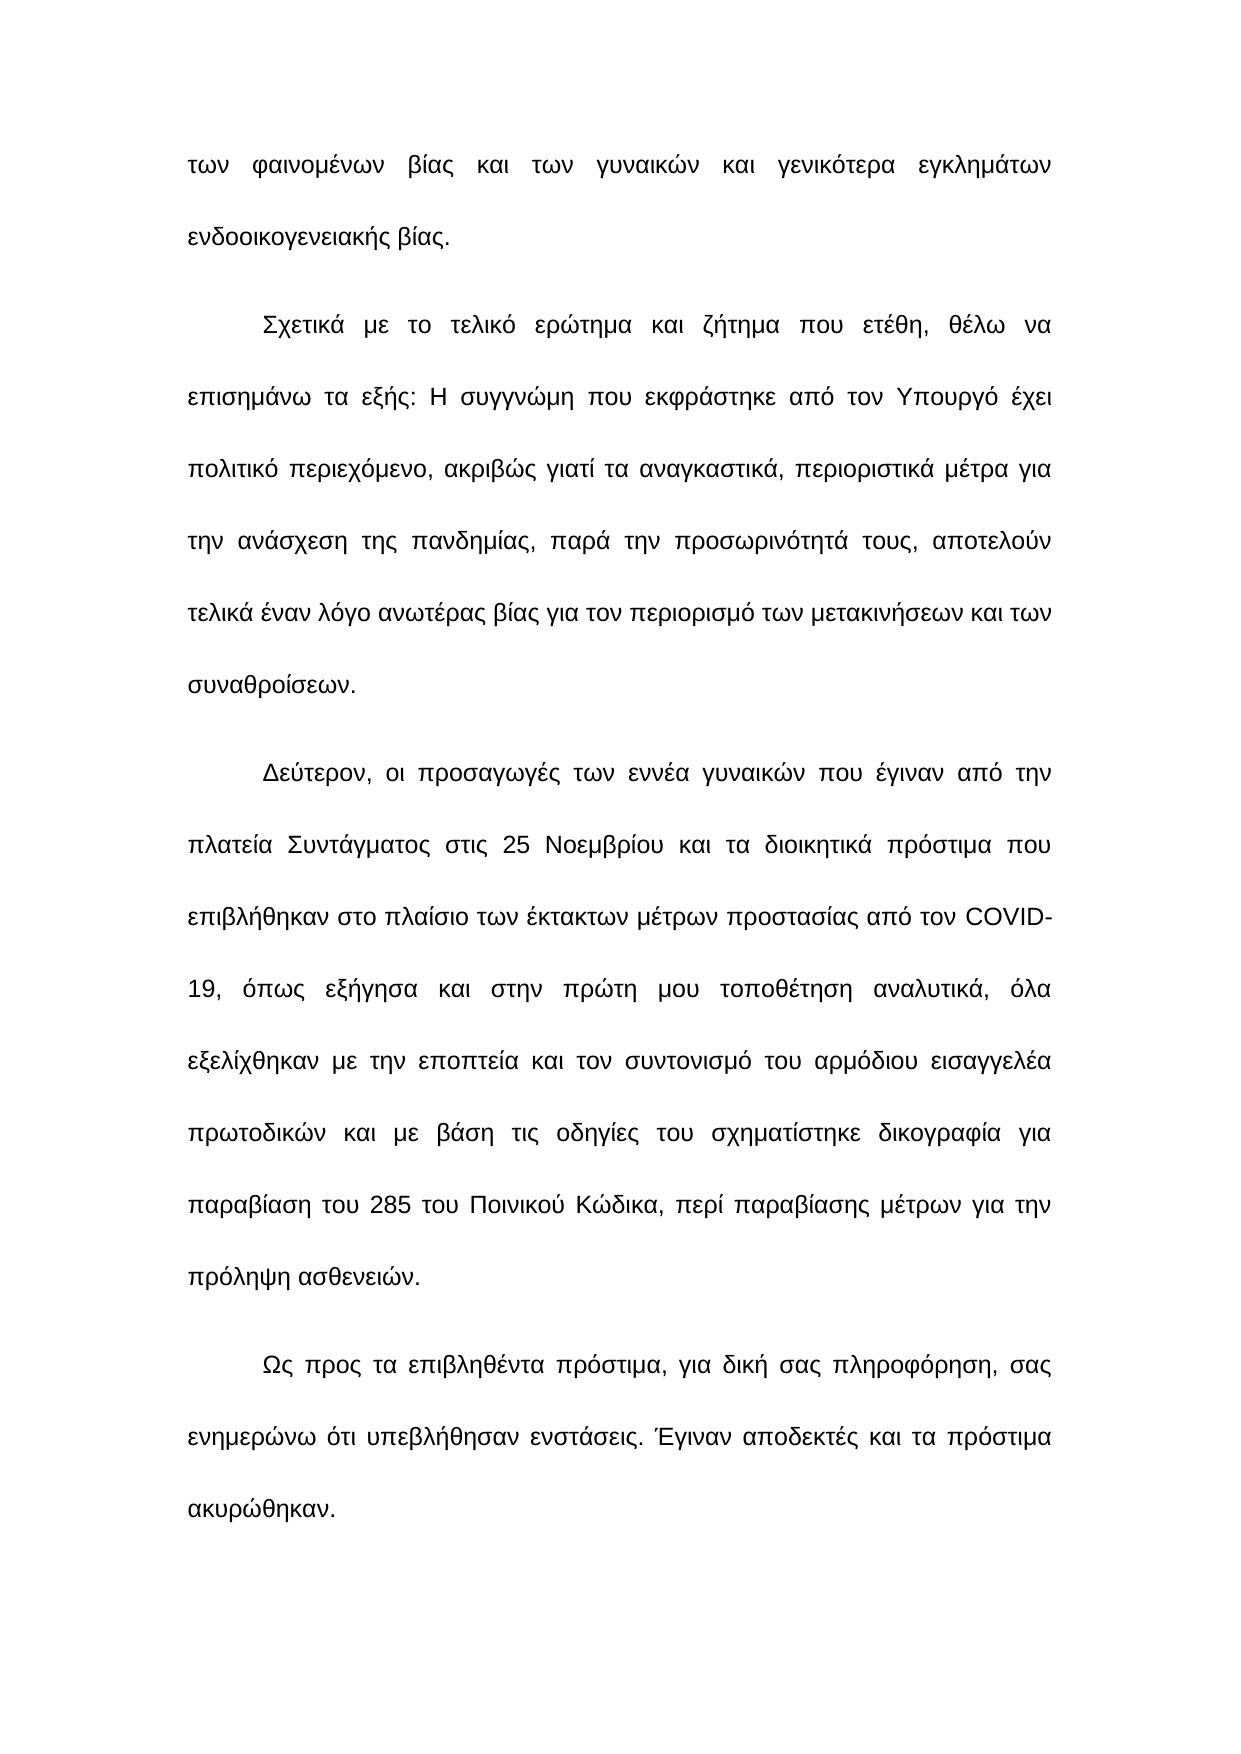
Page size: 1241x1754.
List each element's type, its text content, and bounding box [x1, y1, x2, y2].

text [187, 150, 1053, 251]
text Δεύτερον, οι προσαγωγές των εννέα γυναικών που έγιναν από την πλατεία Συντάγματος στις 25 Νοεμβρίου και τα διοικητικά πρόστιμα που επιβλήθηκαν στο πλαίσιο των έκτακτων μέτρων προστασίας από τον COVID-19, όπως εξήγησα και στην πρώτη μου τοποθέτηση αναλυτικά, όλα εξελίχθηκαν με την εποπτεία και τον συντονισμό του αρμόδιου εισαγγελέα πρωτοδικών και με βάση τις οδηγίες του σχηματίστηκε δικογραφία για παραβίαση του 285 του Ποινικού Κώδικα, περί παραβίασης μέτρων για την πρόληψη ασθενειών. [187, 758, 1053, 1290]
text Σχετικά με το τελικό ερώτημα και ζήτημα που ετέθη, θέλω να επισημάνω τα εξής: Η συγγνώμη που εκφράστηκε από τον Υπουργό έχει πολιτικό περιεχόμενο, ακριβώς γιατί τα αναγκαστικά, περιοριστικά μέτρα για την ανάσχεση της πανδημίας, παρά την προσωρινότητά τους, αποτελούν τελικά έναν λόγο ανωτέρας βίας για τον περιορισμό των μετακινήσεων και των συναθροίσεων. [187, 310, 1053, 698]
text Ως προς τα επιβληθέντα πρόστιμα, για δική σας πληροφόρηση, σας ενημερώνω ότι υπεβλήθησαν ενστάσεις. Έγιναν αποδεκτές και τα πρόστιμα ακυρώθηκαν. [187, 1350, 1053, 1522]
